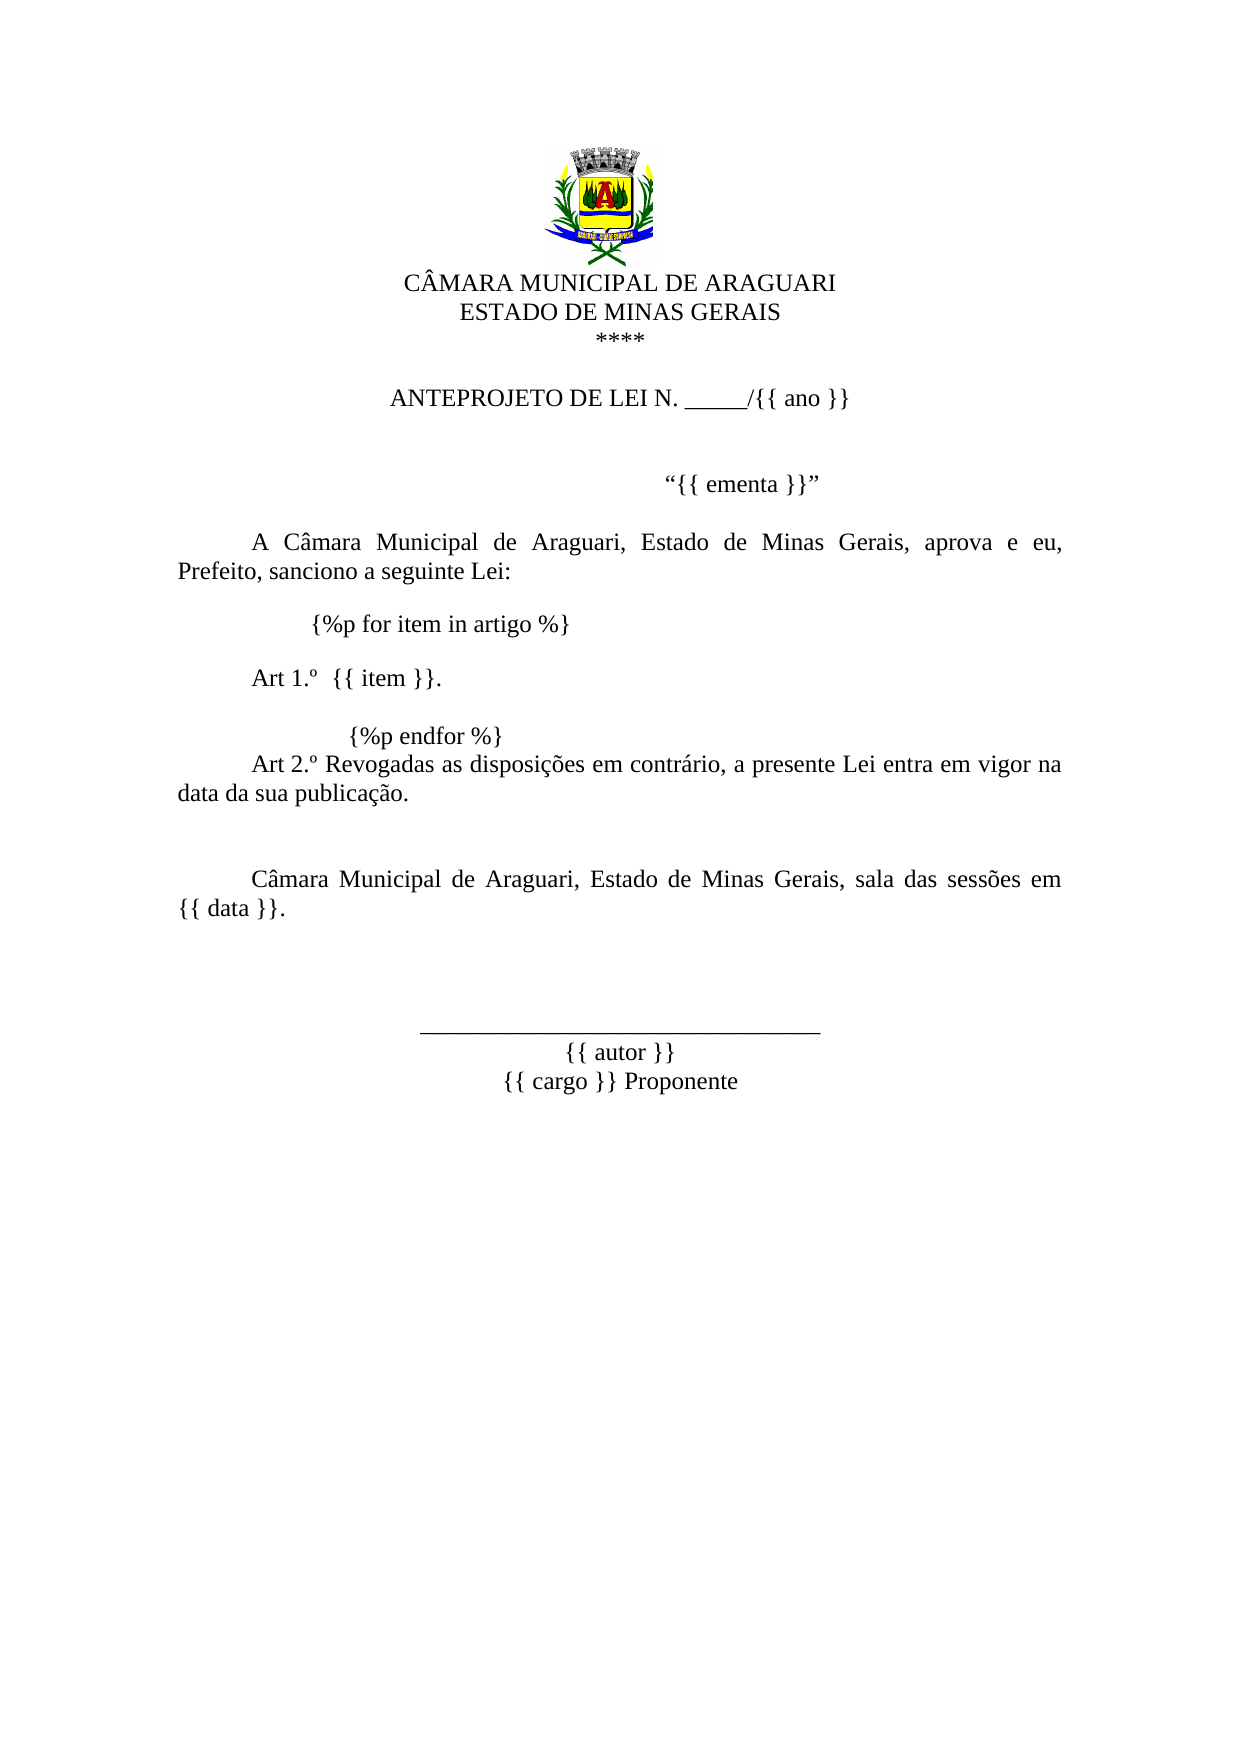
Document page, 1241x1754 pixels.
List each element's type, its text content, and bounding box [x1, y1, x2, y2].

list {%p endfor %} [348, 721, 1063, 749]
list {{ item }}. [177, 663, 1063, 692]
text ANTEPROJETO DE LEI N. _____/{{ ano }} [177, 383, 1063, 412]
text {{ autor }} [177, 1037, 1063, 1066]
picture [544, 144, 659, 269]
text ________________________________ [177, 1008, 1063, 1037]
text {{ cargo }} Proponente [177, 1066, 1063, 1094]
text {%p for item in artigo %} [236, 609, 1063, 638]
list Revogadas as disposições em contrário, a presente Lei entra em vigor na data da sua publicação. [177, 749, 1063, 807]
text Câmara Municipal de Araguari, Estado de Minas Gerais, sala das sessões em {{ data }}. [177, 864, 1063, 922]
text “{{ ementa }}” [664, 469, 1063, 498]
text A Câmara Municipal de Araguari, Estado de Minas Gerais, aprova e eu, Prefeito, sanciono a seguinte Lei: [177, 527, 1063, 584]
